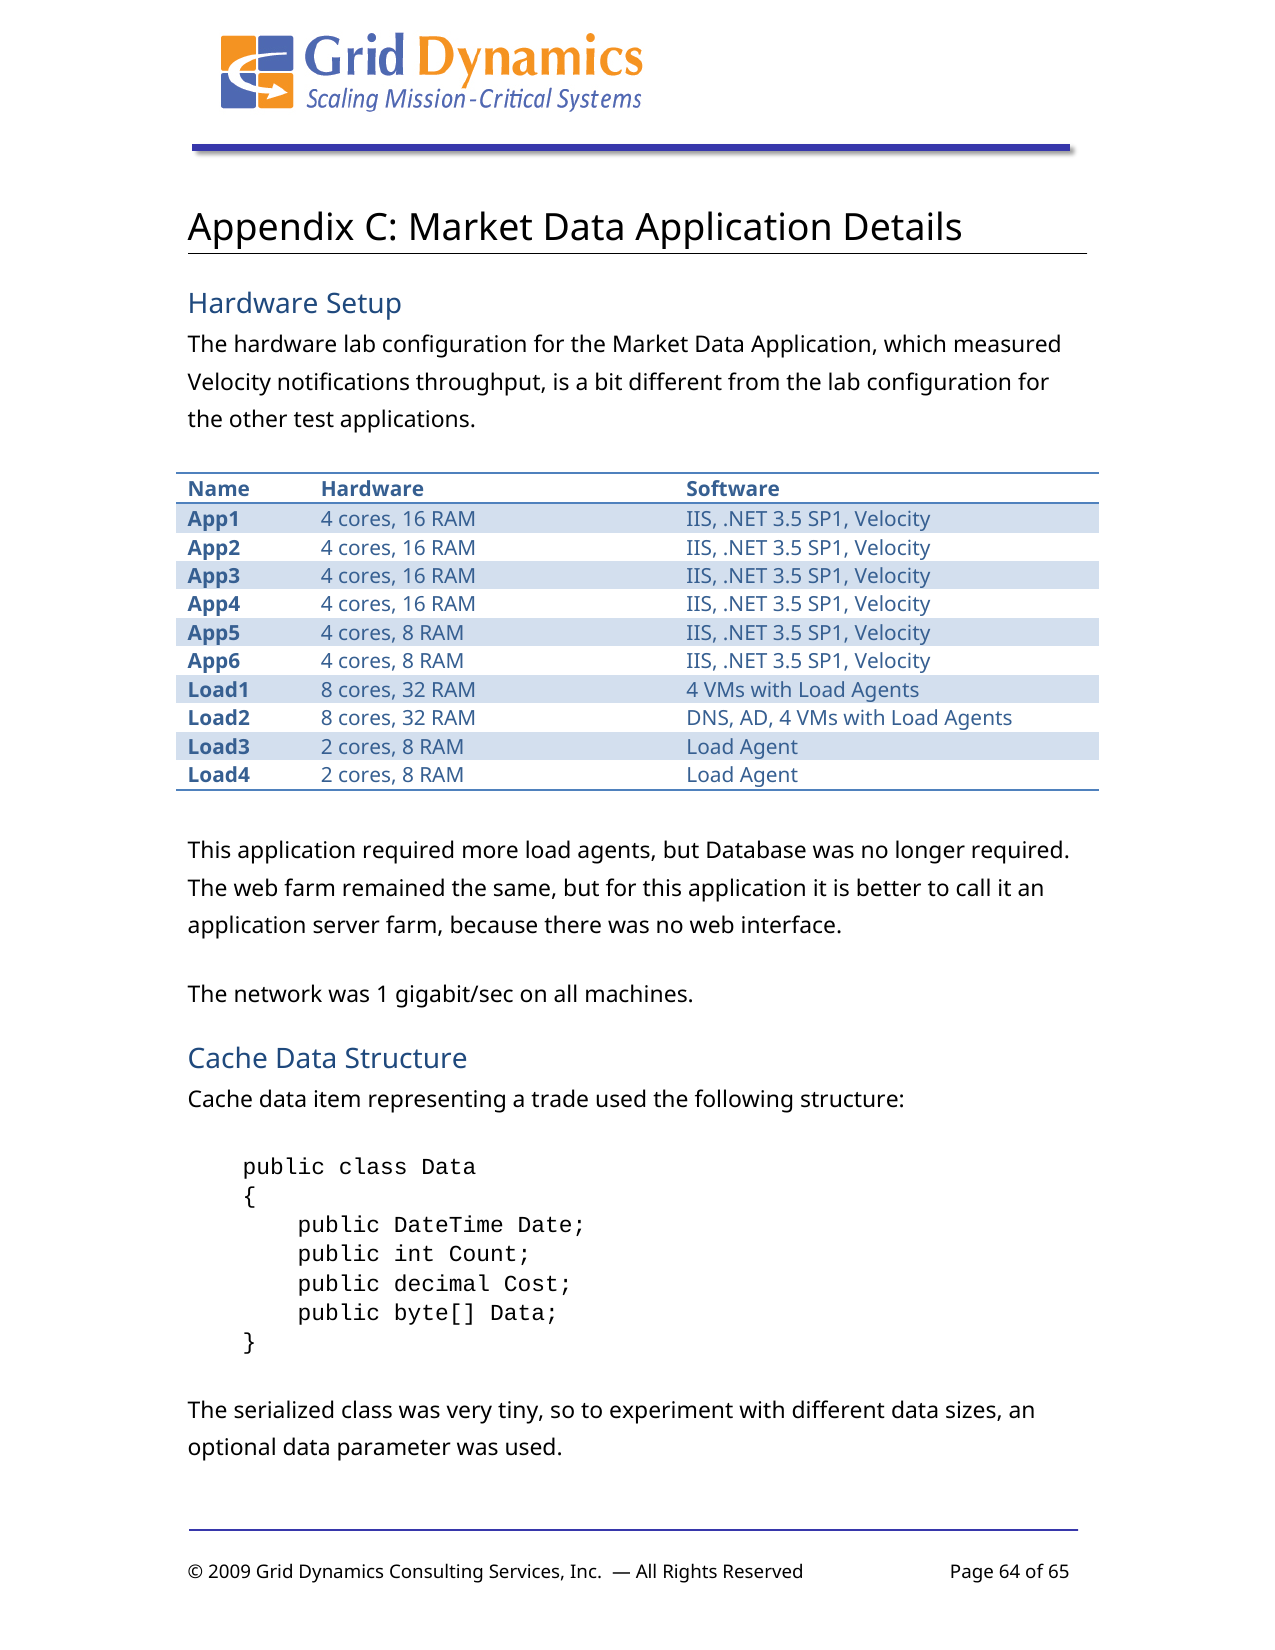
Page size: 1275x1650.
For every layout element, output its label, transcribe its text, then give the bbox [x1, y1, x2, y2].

subtitle Hardware Setup [187, 283, 1087, 322]
subtitle Cache Data Structure [187, 1039, 1087, 1077]
table_cell App3 [176, 561, 309, 589]
table_cell App6 [176, 646, 309, 675]
table_cell App5 [176, 618, 309, 646]
table_cell 4 cores, 16 RAM [309, 590, 675, 618]
text The hardware lab configuration for the Market Data Application, which measured Velocity notifications throughput, is a bit different from the lab configuration for the other test applications. [187, 322, 1087, 434]
table_cell 4 cores, 8 RAM [309, 618, 675, 646]
subtitle Appendix C: Market Data Application Details [187, 200, 1087, 254]
table_cell Load3 [176, 732, 309, 760]
table_cell IIS, .NET 3.5 SP1, Velocity [675, 646, 1099, 675]
table_header Name [176, 474, 309, 502]
table_cell Load1 [176, 675, 309, 703]
table_cell 2 cores, 8 RAM [309, 732, 675, 760]
table_cell 4 cores, 8 RAM [309, 646, 675, 675]
text The serialized class was very tiny, so to experiment with different data sizes, an optional data parameter was used. [187, 1387, 1087, 1462]
table_header Software [675, 474, 1099, 502]
table_cell App1 [176, 504, 309, 533]
table_cell Load2 [176, 703, 309, 732]
picture [187, 0, 671, 138]
table_cell App2 [176, 533, 309, 561]
table_cell 4 cores, 16 RAM [309, 533, 675, 561]
table_cell IIS, .NET 3.5 SP1, Velocity [675, 533, 1099, 561]
table_cell 4 cores, 16 RAM [309, 561, 675, 589]
text This application required more load agents, but Database was no longer required. The web farm remained the same, but for this application it is better to call it an application server farm, because there was no web interface. [187, 828, 1087, 941]
text public class Data { public DateTime Date; public int Count; public decimal Cost; public byte[] Data; } [187, 1152, 1087, 1387]
table_cell Load4 [176, 760, 309, 789]
table_cell 8 cores, 32 RAM [309, 675, 675, 703]
table_cell App4 [176, 590, 309, 618]
table_cell Load Agent [675, 732, 1099, 760]
table_cell DNS, AD, 4 VMs with Load Agents [675, 703, 1099, 732]
table_cell IIS, .NET 3.5 SP1, Velocity [675, 561, 1099, 589]
table_cell 8 cores, 32 RAM [309, 703, 675, 732]
table_cell IIS, .NET 3.5 SP1, Velocity [675, 590, 1099, 618]
table_cell 4 VMs with Load Agents [675, 675, 1099, 703]
table_header Hardware [309, 474, 675, 502]
table_cell IIS, .NET 3.5 SP1, Velocity [675, 504, 1099, 533]
text The network was 1 gigabit/sec on all machines. [187, 978, 1087, 1009]
table_cell 4 cores, 16 RAM [309, 504, 675, 533]
table_cell Load Agent [675, 760, 1099, 789]
table_cell IIS, .NET 3.5 SP1, Velocity [675, 618, 1099, 646]
table_cell 2 cores, 8 RAM [309, 760, 675, 789]
text Cache data item representing a trade used the following structure: [187, 1077, 1087, 1114]
